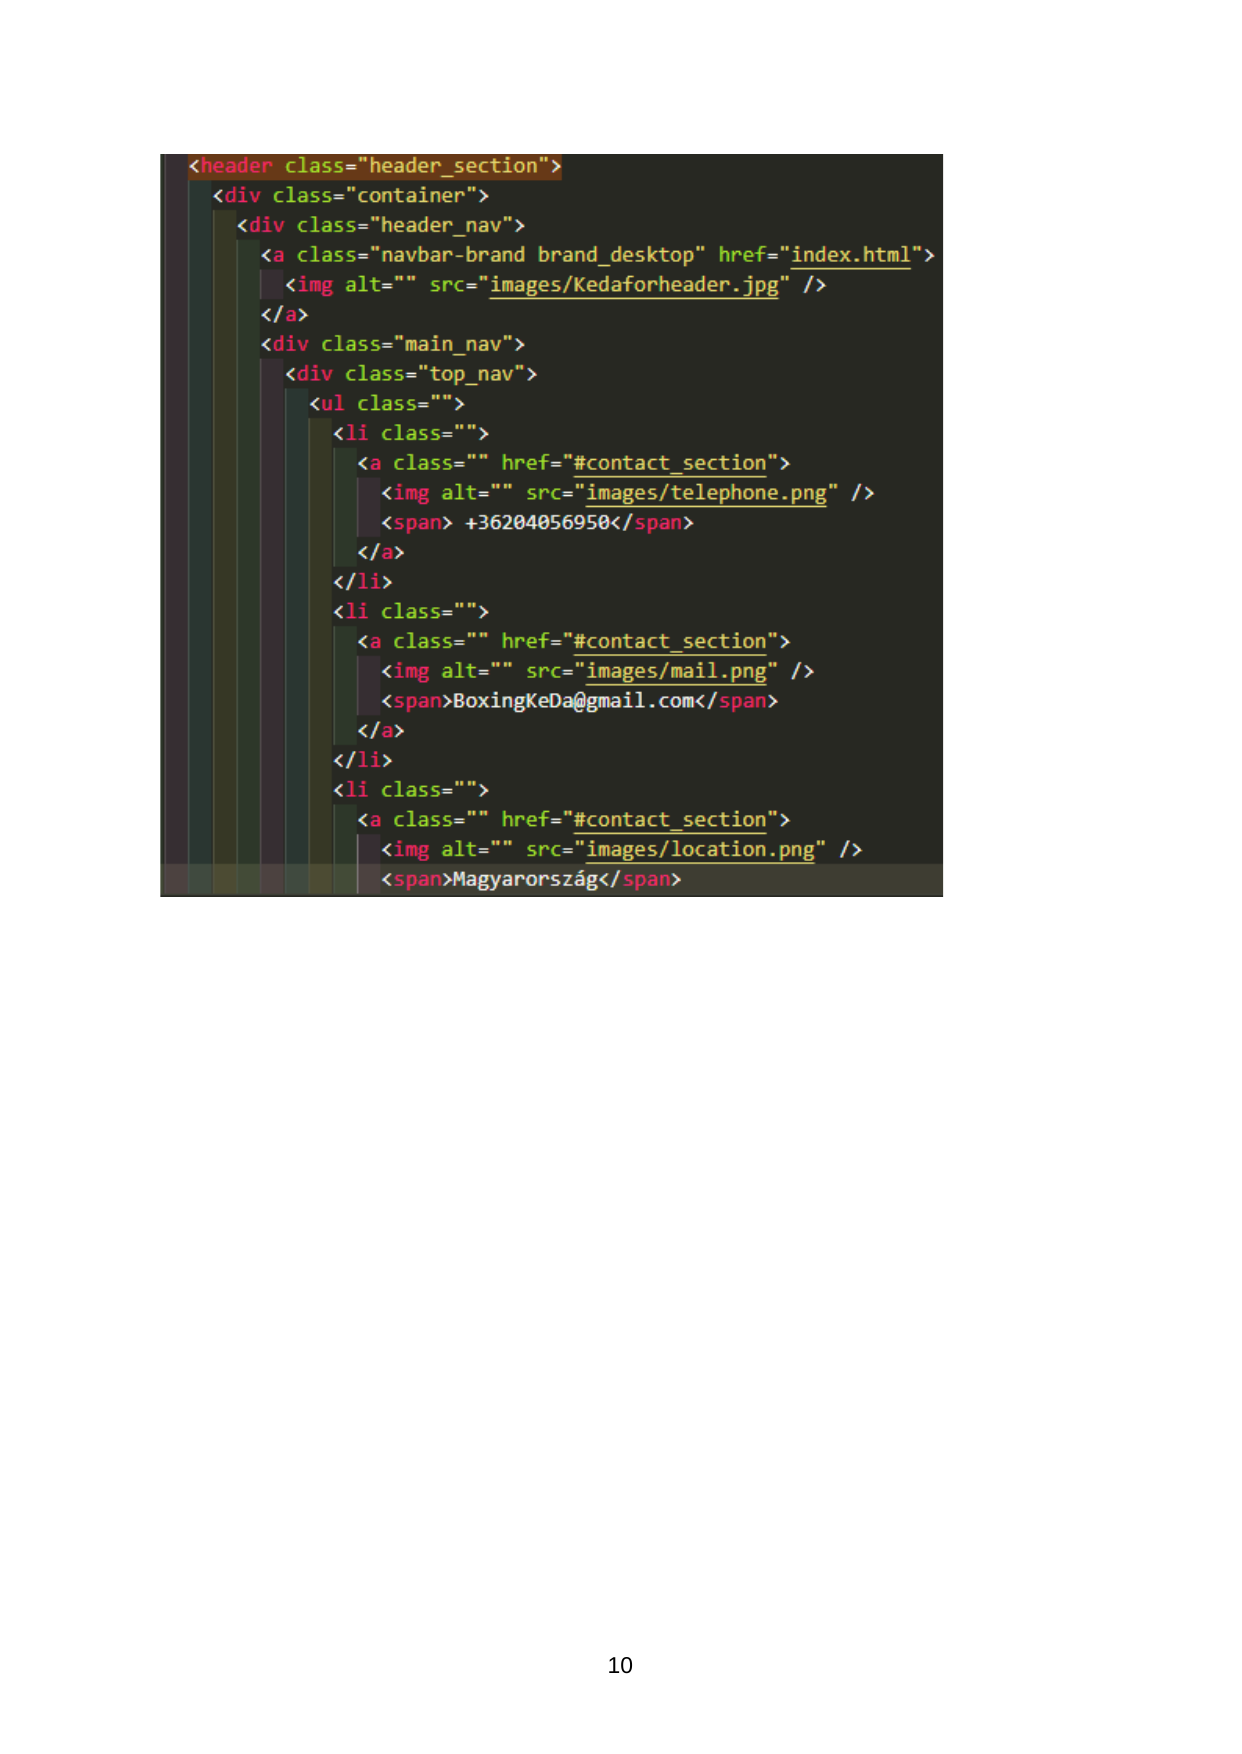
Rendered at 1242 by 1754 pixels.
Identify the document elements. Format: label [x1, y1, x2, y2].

picture [160, 154, 944, 897]
